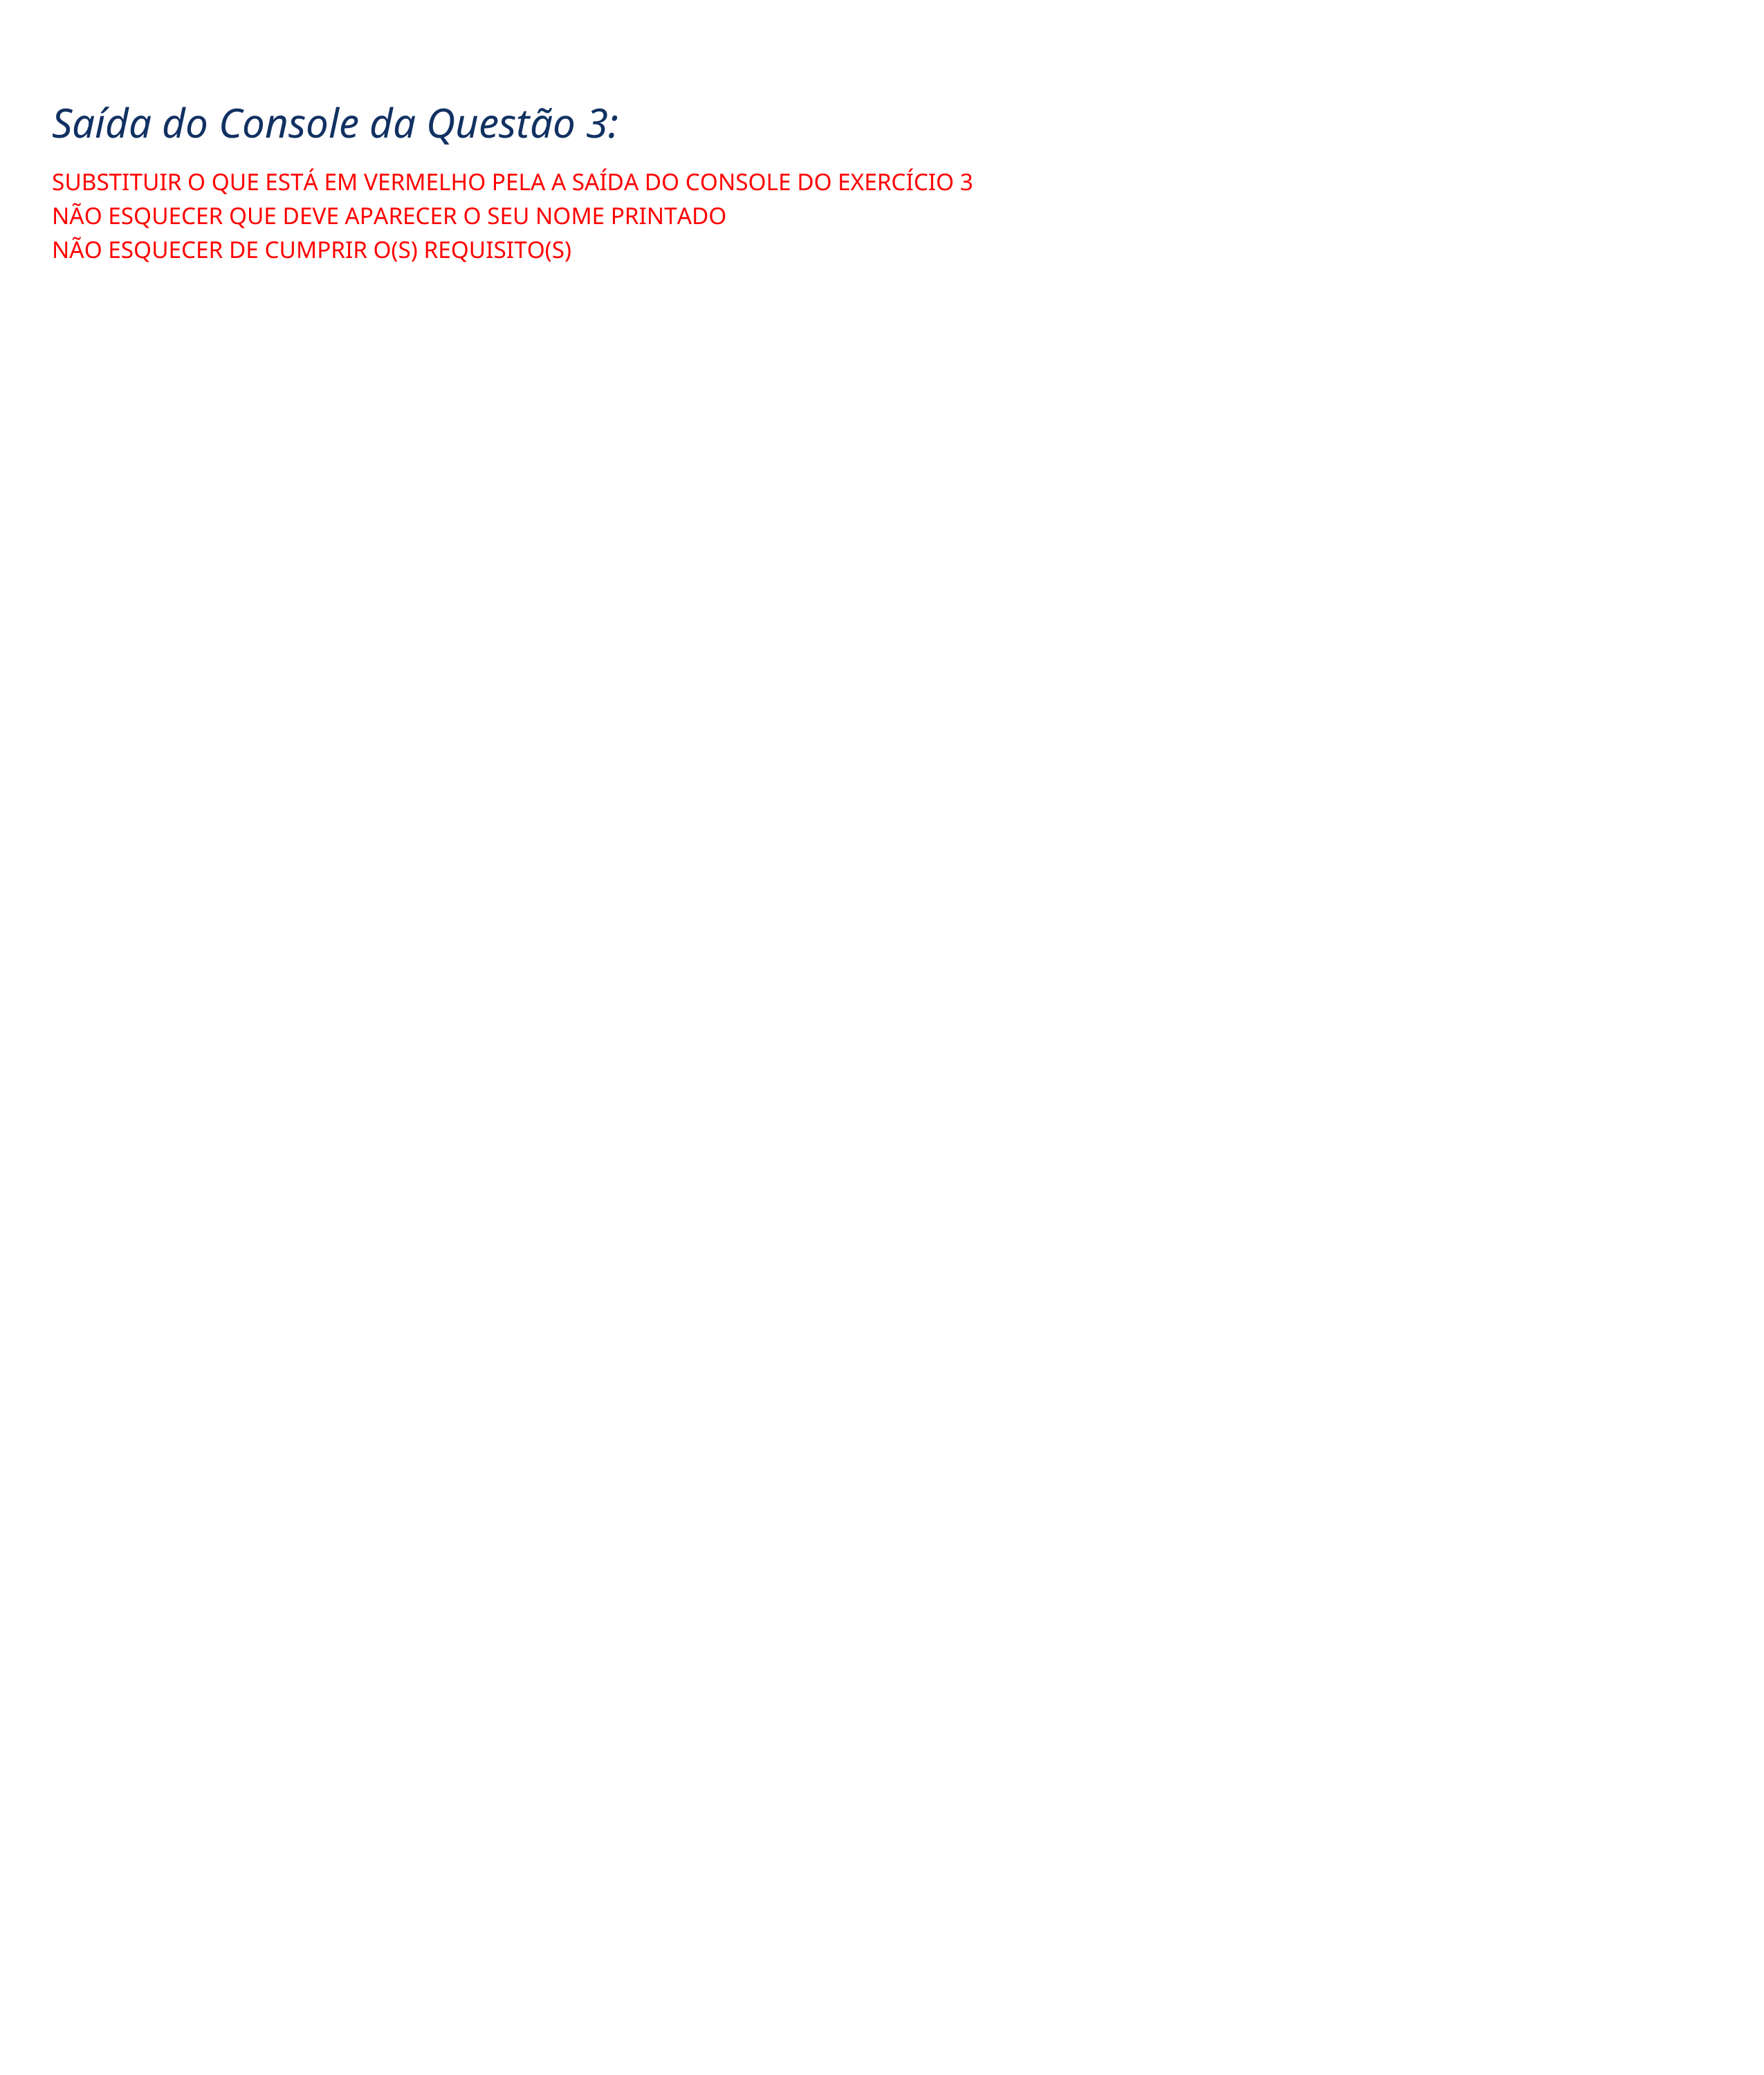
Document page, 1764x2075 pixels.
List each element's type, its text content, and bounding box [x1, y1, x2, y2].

text Saída do Console da Questão 3: [52, 95, 1712, 150]
text NÃO ESQUECER DE CUMPRIR O(S) REQUISITO(S) [52, 234, 1712, 265]
text SUBSTITUIR O QUE ESTÁ EM VERMELHO PELA A SAÍDA DO CONSOLE DO EXERCÍCIO 3 [52, 166, 1712, 197]
text NÃO ESQUECER QUE DEVE APARECER O SEU NOME PRINTADO [52, 200, 1712, 231]
